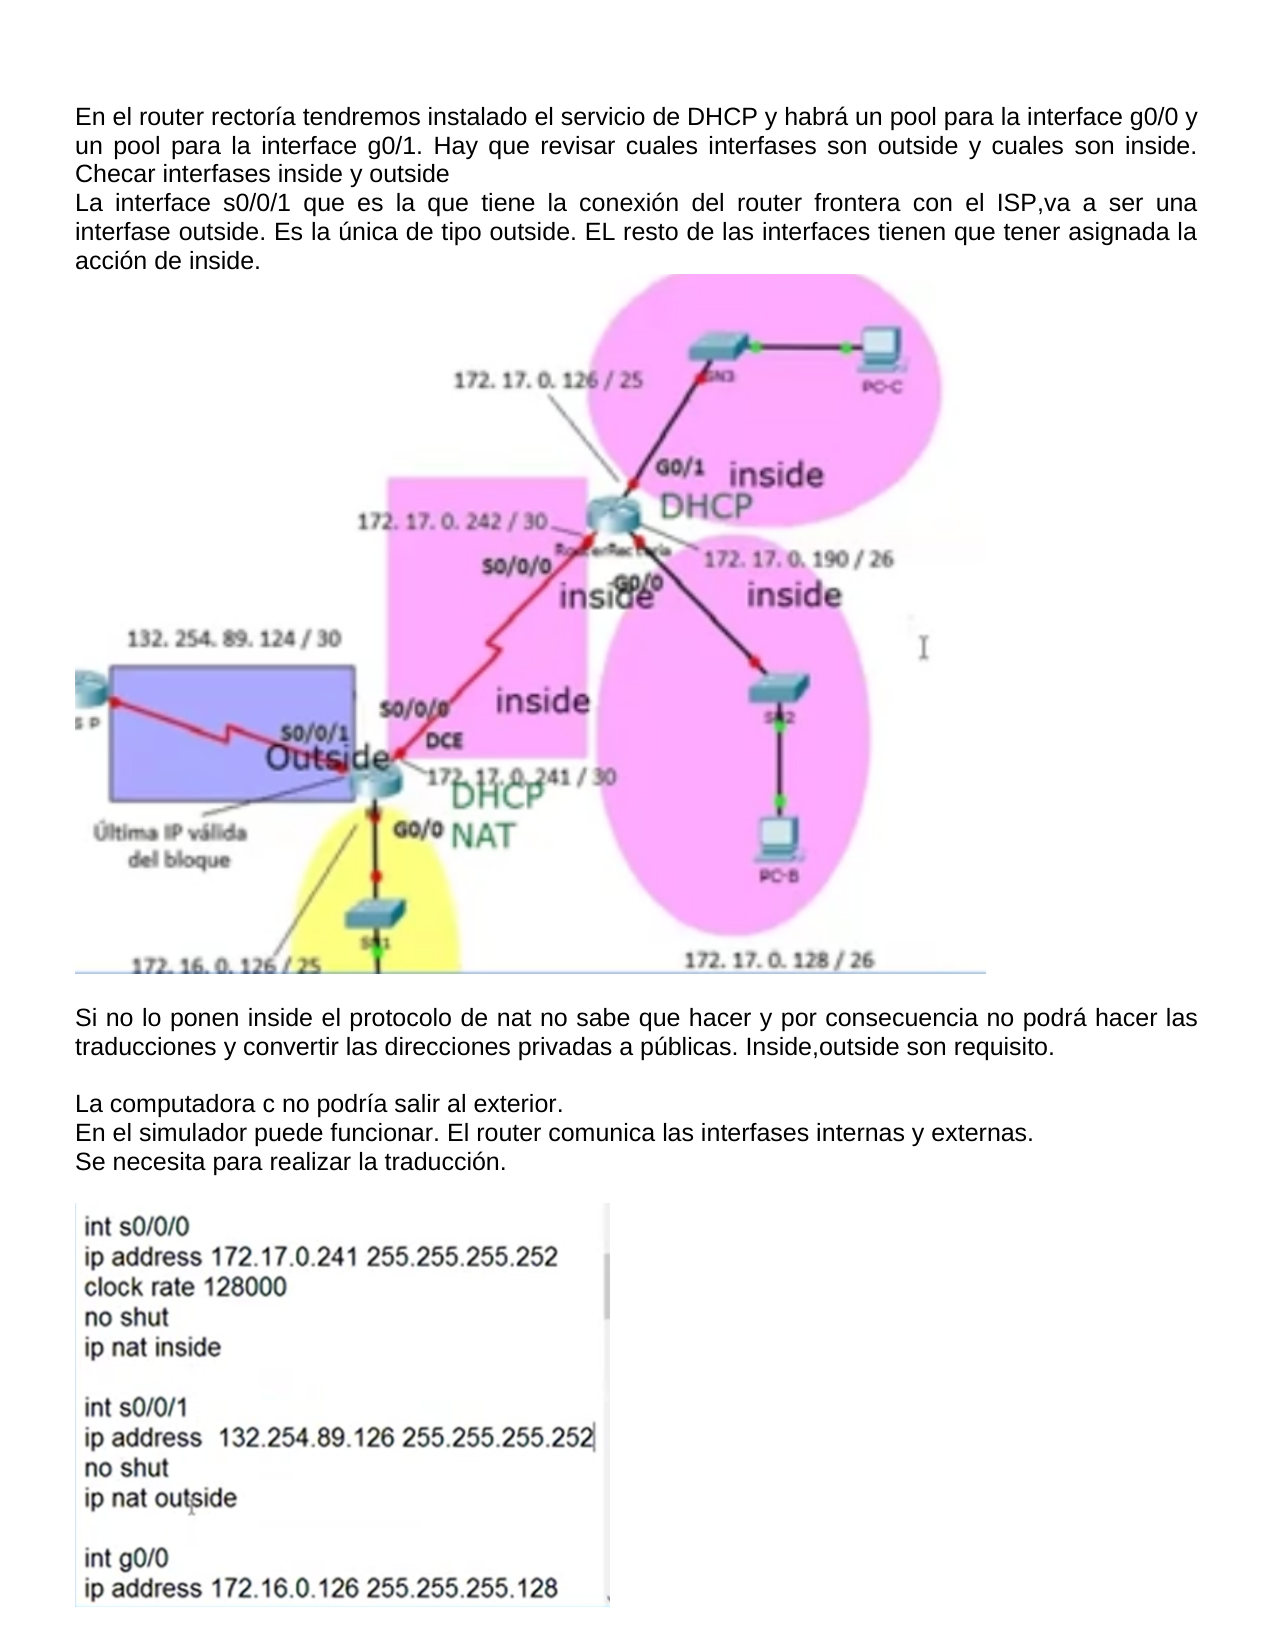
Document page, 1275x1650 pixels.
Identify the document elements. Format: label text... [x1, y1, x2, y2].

picture [75, 274, 987, 974]
text En el simulador puede funcionar. El router comunica las interfases internas y externas. [75, 1118, 1200, 1146]
text La interface s0/0/1 que es la que tiene la conexión del router frontera con el ISP,va a ser una interfase outside. Es la única de tipo outside. EL resto de las interfaces tienen que tener asignada la acción de inside. [75, 188, 1200, 274]
text Se necesita para realizar la traducción. [75, 1146, 1200, 1175]
text La computadora c no podría salir al exterior. [75, 1089, 1200, 1118]
text Si no lo ponen inside el protocolo de nat no sabe que hacer y por consecuencia no podrá hacer las traducciones y convertir las direcciones privadas a públicas. Inside,outside son requisito. [75, 1003, 1200, 1060]
text En el router rectoría tendremos instalado el servicio de DHCP y habrá un pool para la interface g0/0 y un pool para la interface g0/1. Hay que revisar cuales interfases son outside y cuales son inside. Checar interfases inside y outside [75, 102, 1200, 188]
picture [75, 1203, 610, 1607]
